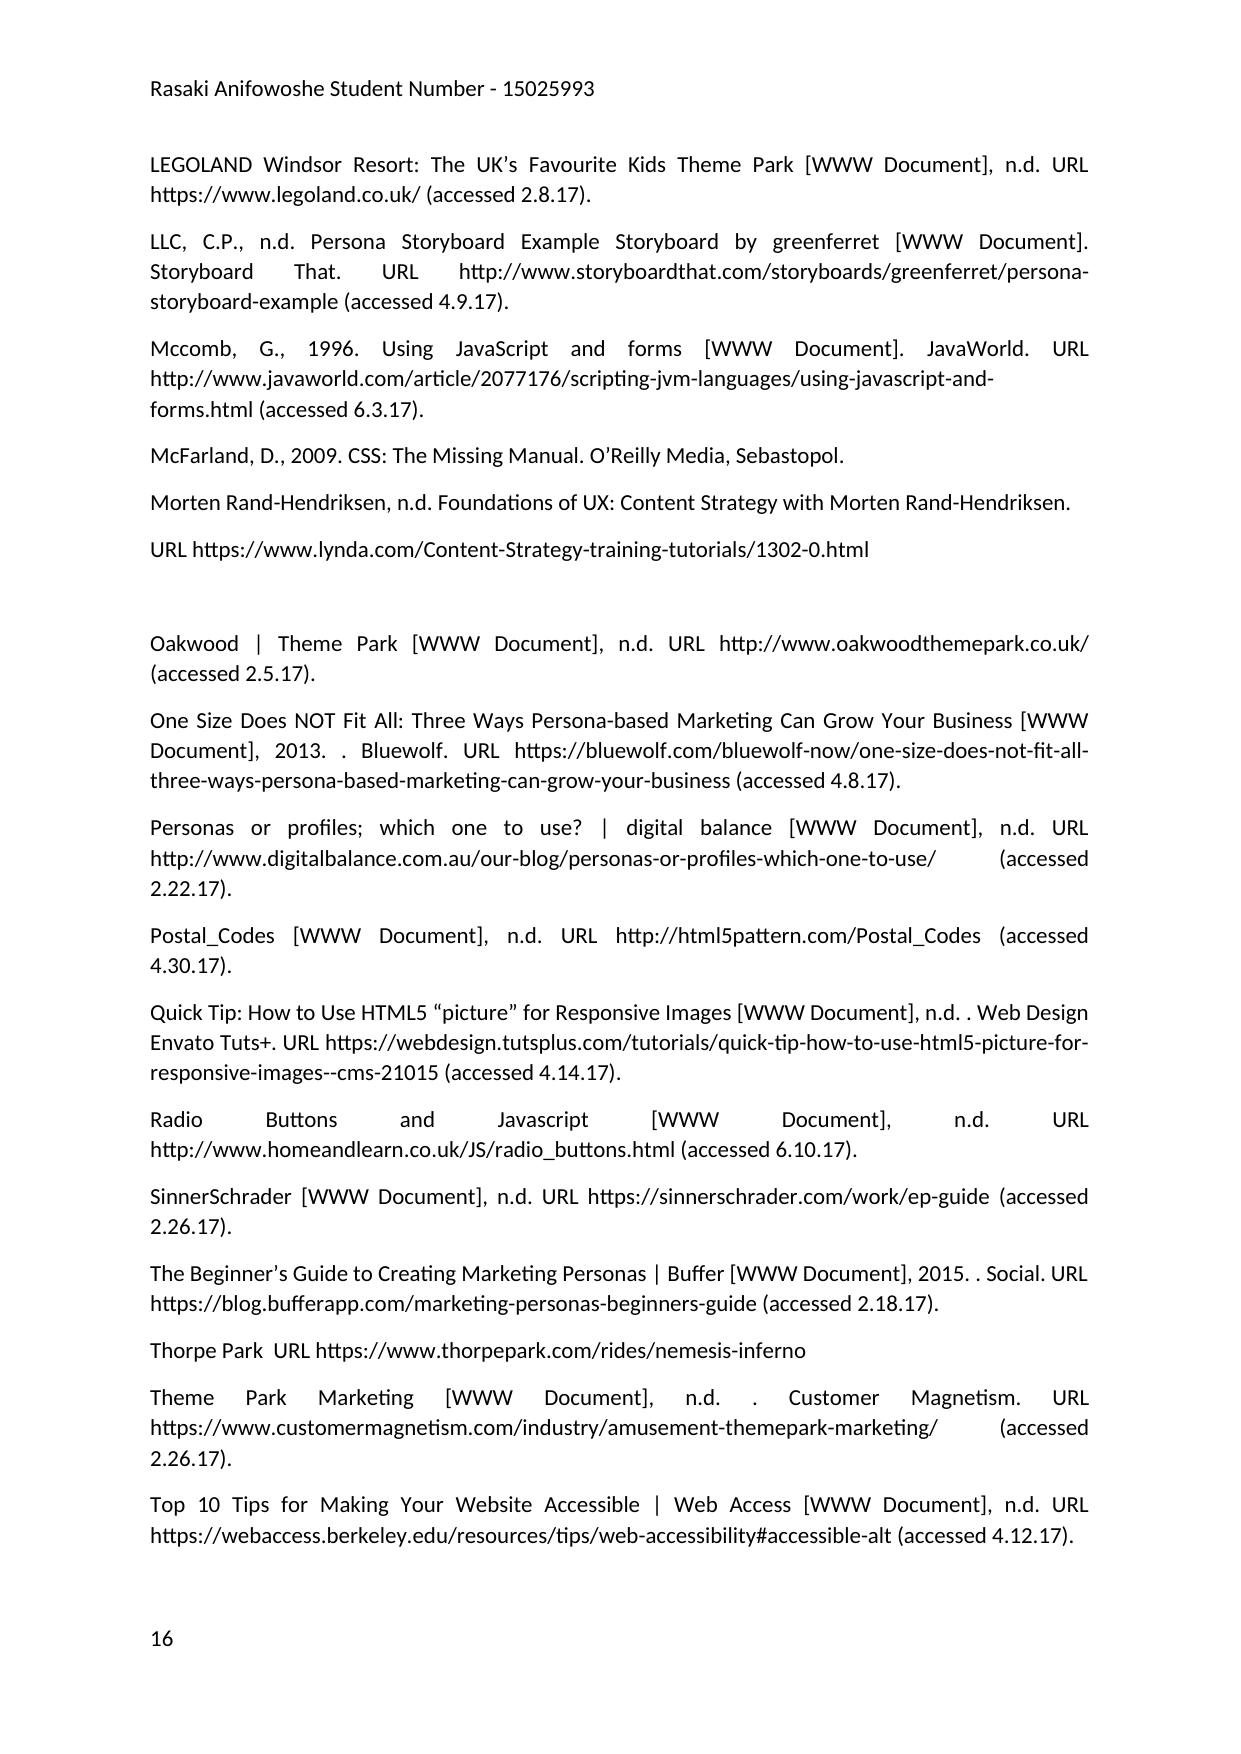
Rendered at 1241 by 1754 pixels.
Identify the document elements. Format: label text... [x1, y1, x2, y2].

text McFarland, D., 2009. CSS: The Missing Manual. O’Reilly Media, Sebastopol. [150, 442, 1090, 470]
text URL https://www.lynda.com/Content-Strategy-training-tutorials/1302-0.html [150, 535, 1090, 563]
text Top 10 Tips for Making Your Website Accessible | Web Access [WWW Document], n.d. URL https://webaccess.berkeley.edu/resources/tips/web-accessibility#accessible-alt (accessed 4.12.17). [150, 1491, 1090, 1549]
text Morten Rand-Hendriksen, n.d. Foundations of UX: Content Strategy with Morten Rand-Hendriksen. [150, 488, 1090, 517]
text LLC, C.P., n.d. Persona Storyboard Example Storyboard by greenferret [WWW Document]. Storyboard That. URL http://www.storyboardthat.com/storyboards/greenferret/persona-storyboard-example (accessed 4.9.17). [150, 227, 1090, 316]
text Oakwood | Theme Park [WWW Document], n.d. URL http://www.oakwoodthemepark.co.uk/ (accessed 2.5.17). [150, 629, 1090, 687]
text Mccomb, G., 1996. Using JavaScript and forms [WWW Document]. JavaWorld. URL http://www.javaworld.com/article/2077176/scripting-jvm-languages/using-javascript-and-forms.html (accessed 6.3.17). [150, 334, 1090, 423]
text LEGOLAND Windsor Resort: The UK’s Favourite Kids Theme Park [WWW Document], n.d. URL https://www.legoland.co.uk/ (accessed 2.8.17). [150, 150, 1090, 208]
text Thorpe Park URL https://www.thorpepark.com/rides/nemesis-inferno [150, 1336, 1090, 1364]
text Postal_Codes [WWW Document], n.d. URL http://html5pattern.com/Postal_Codes (accessed 4.30.17). [150, 921, 1090, 979]
text Personas or profiles; which one to use? | digital balance [WWW Document], n.d. URL http://www.digitalbalance.com.au/our-blog/personas-or-profiles-which-one-to-use/ (accessed 2.22.17). [150, 813, 1090, 902]
text Radio Buttons and Javascript [WWW Document], n.d. URL http://www.homeandlearn.co.uk/JS/radio_buttons.html (accessed 6.10.17). [150, 1105, 1090, 1163]
text Quick Tip: How to Use HTML5 “picture” for Responsive Images [WWW Document], n.d. . Web Design Envato Tuts+. URL https://webdesign.tutsplus.com/tutorials/quick-tip-how-to-use-html5-picture-for-responsive-images--cms-21015 (accessed 4.14.17). [150, 998, 1090, 1086]
text Theme Park Marketing [WWW Document], n.d. . Customer Magnetism. URL https://www.customermagnetism.com/industry/amusement-themepark-marketing/ (accessed 2.26.17). [150, 1383, 1090, 1472]
text SinnerSchrader [WWW Document], n.d. URL https://sinnerschrader.com/work/ep-guide (accessed 2.26.17). [150, 1182, 1090, 1241]
text The Beginner’s Guide to Creating Marketing Personas | Buffer [WWW Document], 2015. . Social. URL https://blog.bufferapp.com/marketing-personas-beginners-guide (accessed 2.18.17). [150, 1259, 1090, 1318]
text One Size Does NOT Fit All: Three Ways Persona-based Marketing Can Grow Your Business [WWW Document], 2013. . Bluewolf. URL https://bluewolf.com/bluewolf-now/one-size-does-not-fit-all-three-ways-persona-based-marketing-can-grow-your-business (accessed 4.8.17). [150, 706, 1090, 795]
